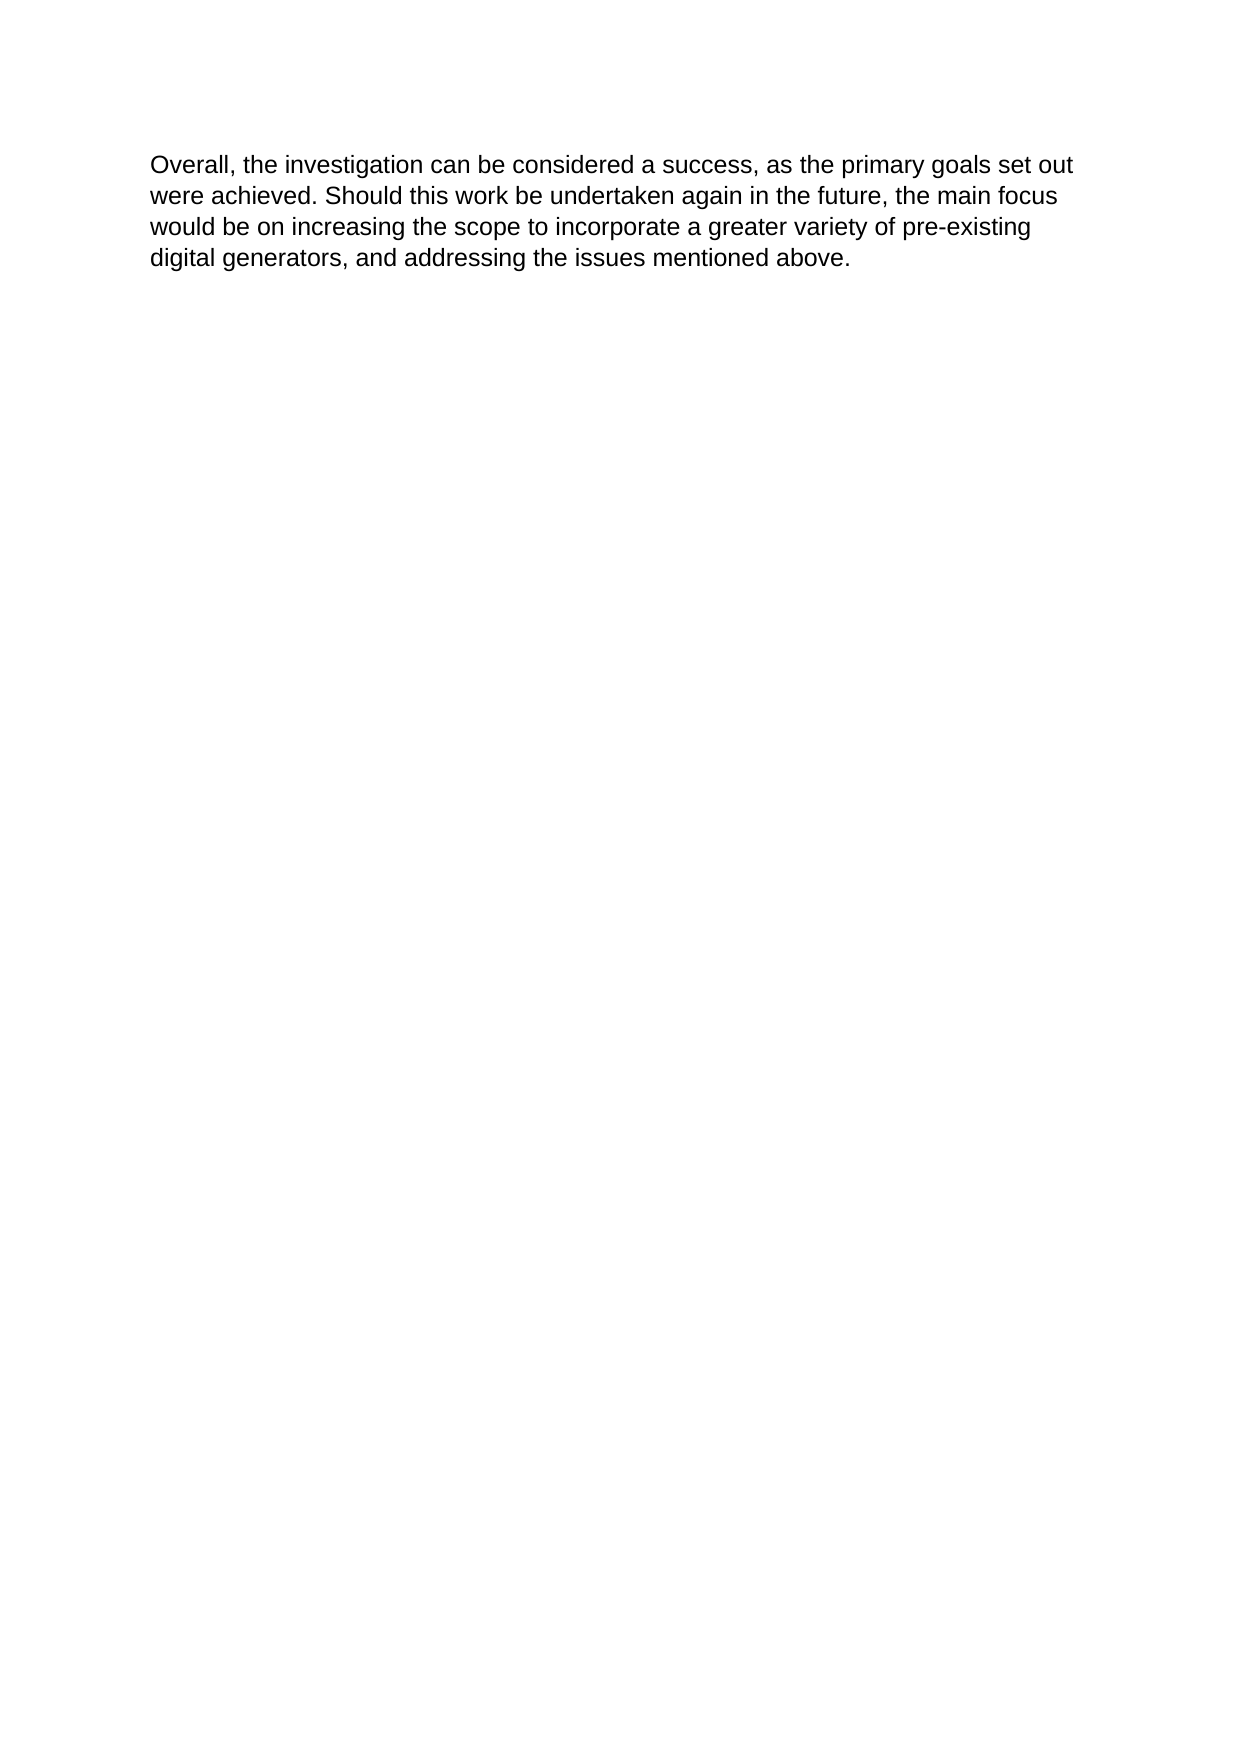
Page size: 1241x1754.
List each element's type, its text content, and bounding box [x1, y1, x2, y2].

text Overall, the investigation can be considered a success, as the primary goals set out were achieved. Should this work be undertaken again in the future, the main focus would be on increasing the scope to incorporate a greater variety of pre-existing digital generators, and addressing the issues mentioned above. [150, 150, 1090, 272]
